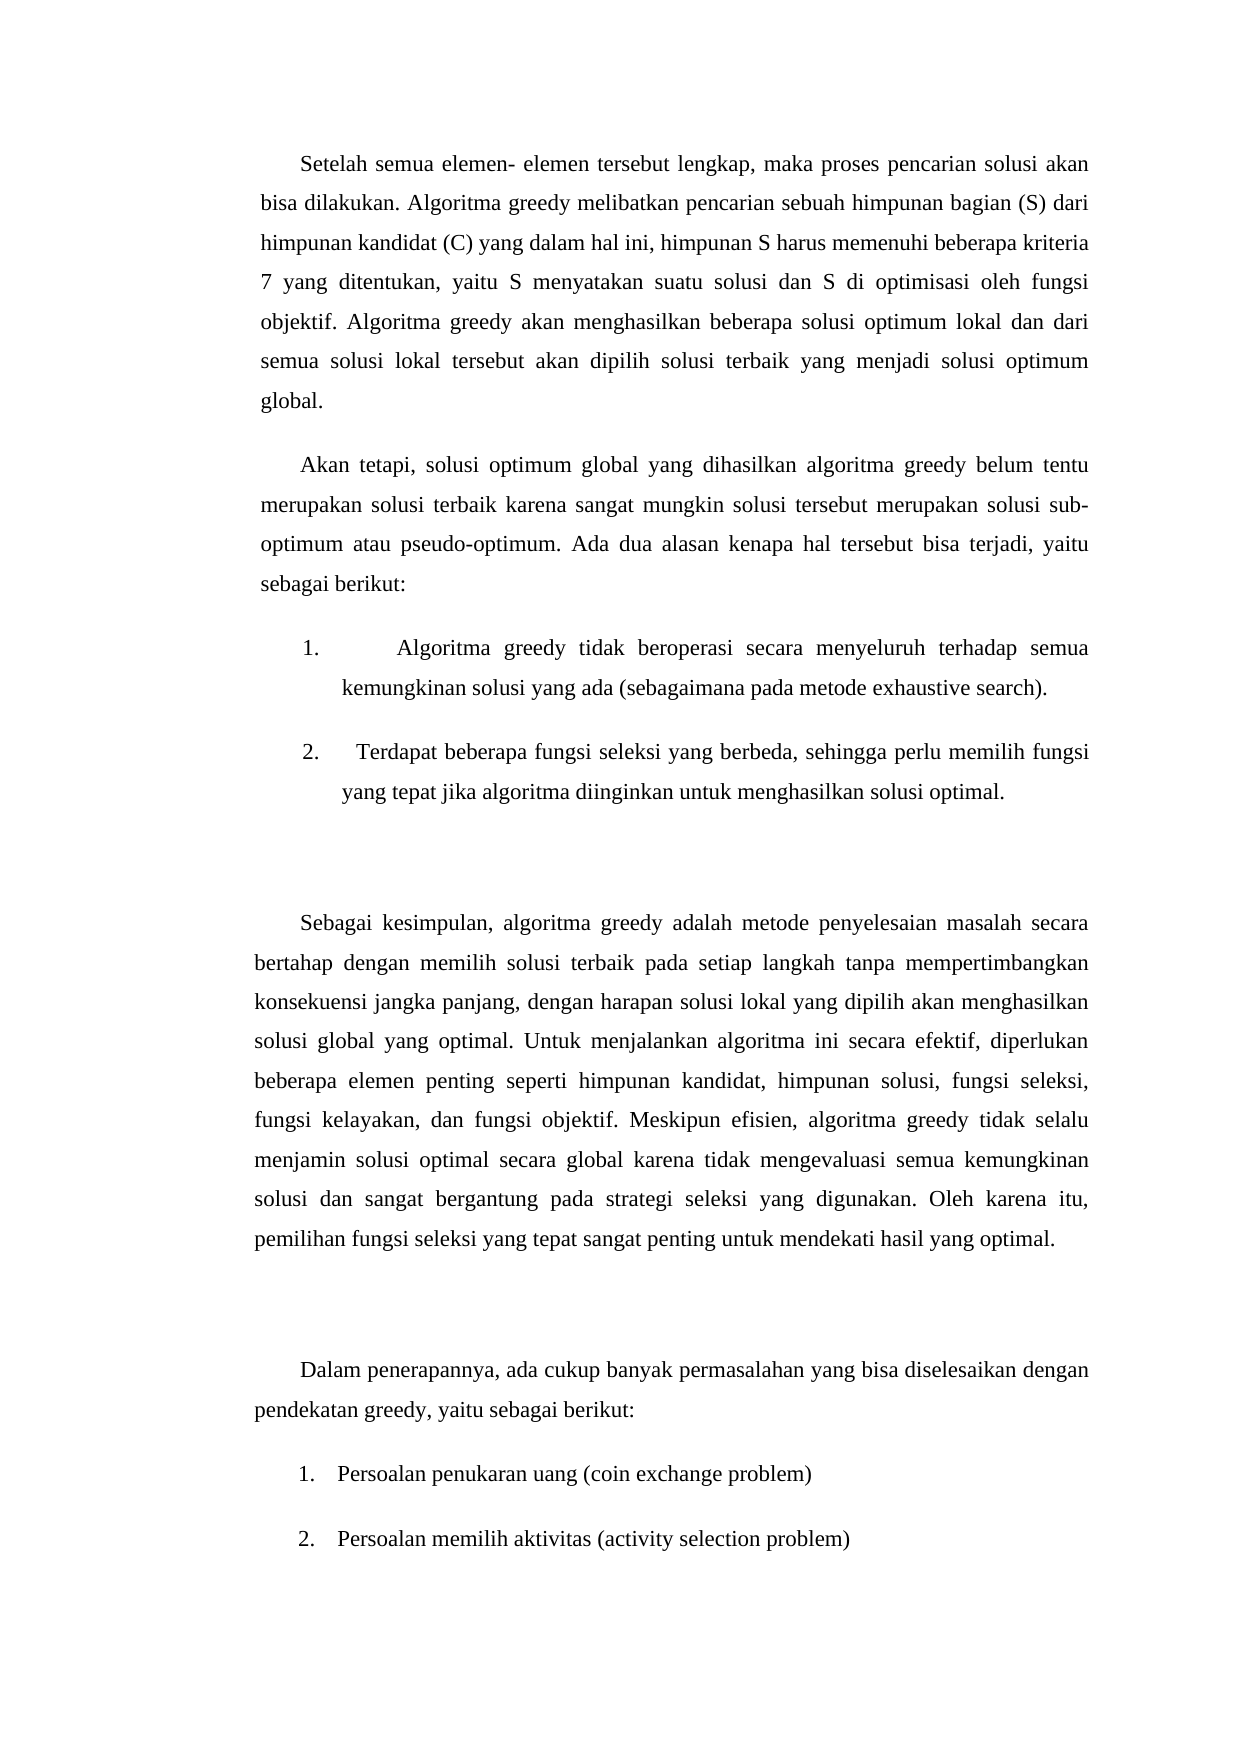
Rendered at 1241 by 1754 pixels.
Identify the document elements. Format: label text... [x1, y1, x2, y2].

text Sebagai kesimpulan, algoritma greedy adalah metode penyelesaian masalah secara bertahap dengan memilih solusi terbaik pada setiap langkah tanpa mempertimbangkan konsekuensi jangka panjang, dengan harapan solusi lokal yang dipilih akan menghasilkan solusi global yang optimal. Untuk menjalankan algoritma ini secara efektif, diperlukan beberapa elemen penting seperti himpunan kandidat, himpunan solusi, fungsi seleksi, fungsi kelayakan, dan fungsi objektif. Meskipun efisien, algoritma greedy tidak selalu menjamin solusi optimal secara global karena tidak mengevaluasi semua kemungkinan solusi dan sangat bergantung pada strategi seleksi yang digunakan. Oleh karena itu, pemilihan fungsi seleksi yang tepat sangat penting untuk mendekati hasil yang optimal. [254, 909, 1090, 1251]
text Akan tetapi, solusi optimum global yang dihasilkan algoritma greedy belum tentu merupakan solusi terbaik karena sangat mungkin solusi tersebut merupakan solusi sub-optimum atau pseudo-optimum. Ada dua alasan kenapa hal tersebut bisa terjadi, yaitu sebagai berikut: [260, 451, 1090, 596]
text 2. Terdapat beberapa fungsi seleksi yang berbeda, sehingga perlu memilih fungsi yang tepat jika algoritma diinginkan untuk menghasilkan solusi optimal. [302, 738, 1090, 804]
text Dalam penerapannya, ada cukup banyak permasalahan yang bisa diselesaikan dengan pendekatan greedy, yaitu sebagai berikut: [254, 1356, 1090, 1422]
text Setelah semua elemen- elemen tersebut lengkap, maka proses pencarian solusi akan bisa dilakukan. Algoritma greedy melibatkan pencarian sebuah himpunan bagian (S) dari himpunan kandidat (C) yang dalam hal ini, himpunan S harus memenuhi beberapa kriteria 7 yang ditentukan, yaitu S menyatakan suatu solusi dan S di optimisasi oleh fungsi objektif. Algoritma greedy akan menghasilkan beberapa solusi optimum lokal dan dari semua solusi lokal tersebut akan dipilih solusi terbaik yang menjadi solusi optimum global. [260, 150, 1090, 413]
text 1. Algoritma greedy tidak beroperasi secara menyeluruh terhadap semua kemungkinan solusi yang ada (sebagaimana pada metode exhaustive search). [302, 634, 1090, 700]
text 2. Persoalan memilih aktivitas (activity selection problem) [298, 1525, 1090, 1551]
text 1. Persoalan penukaran uang (coin exchange problem) [298, 1460, 1090, 1487]
